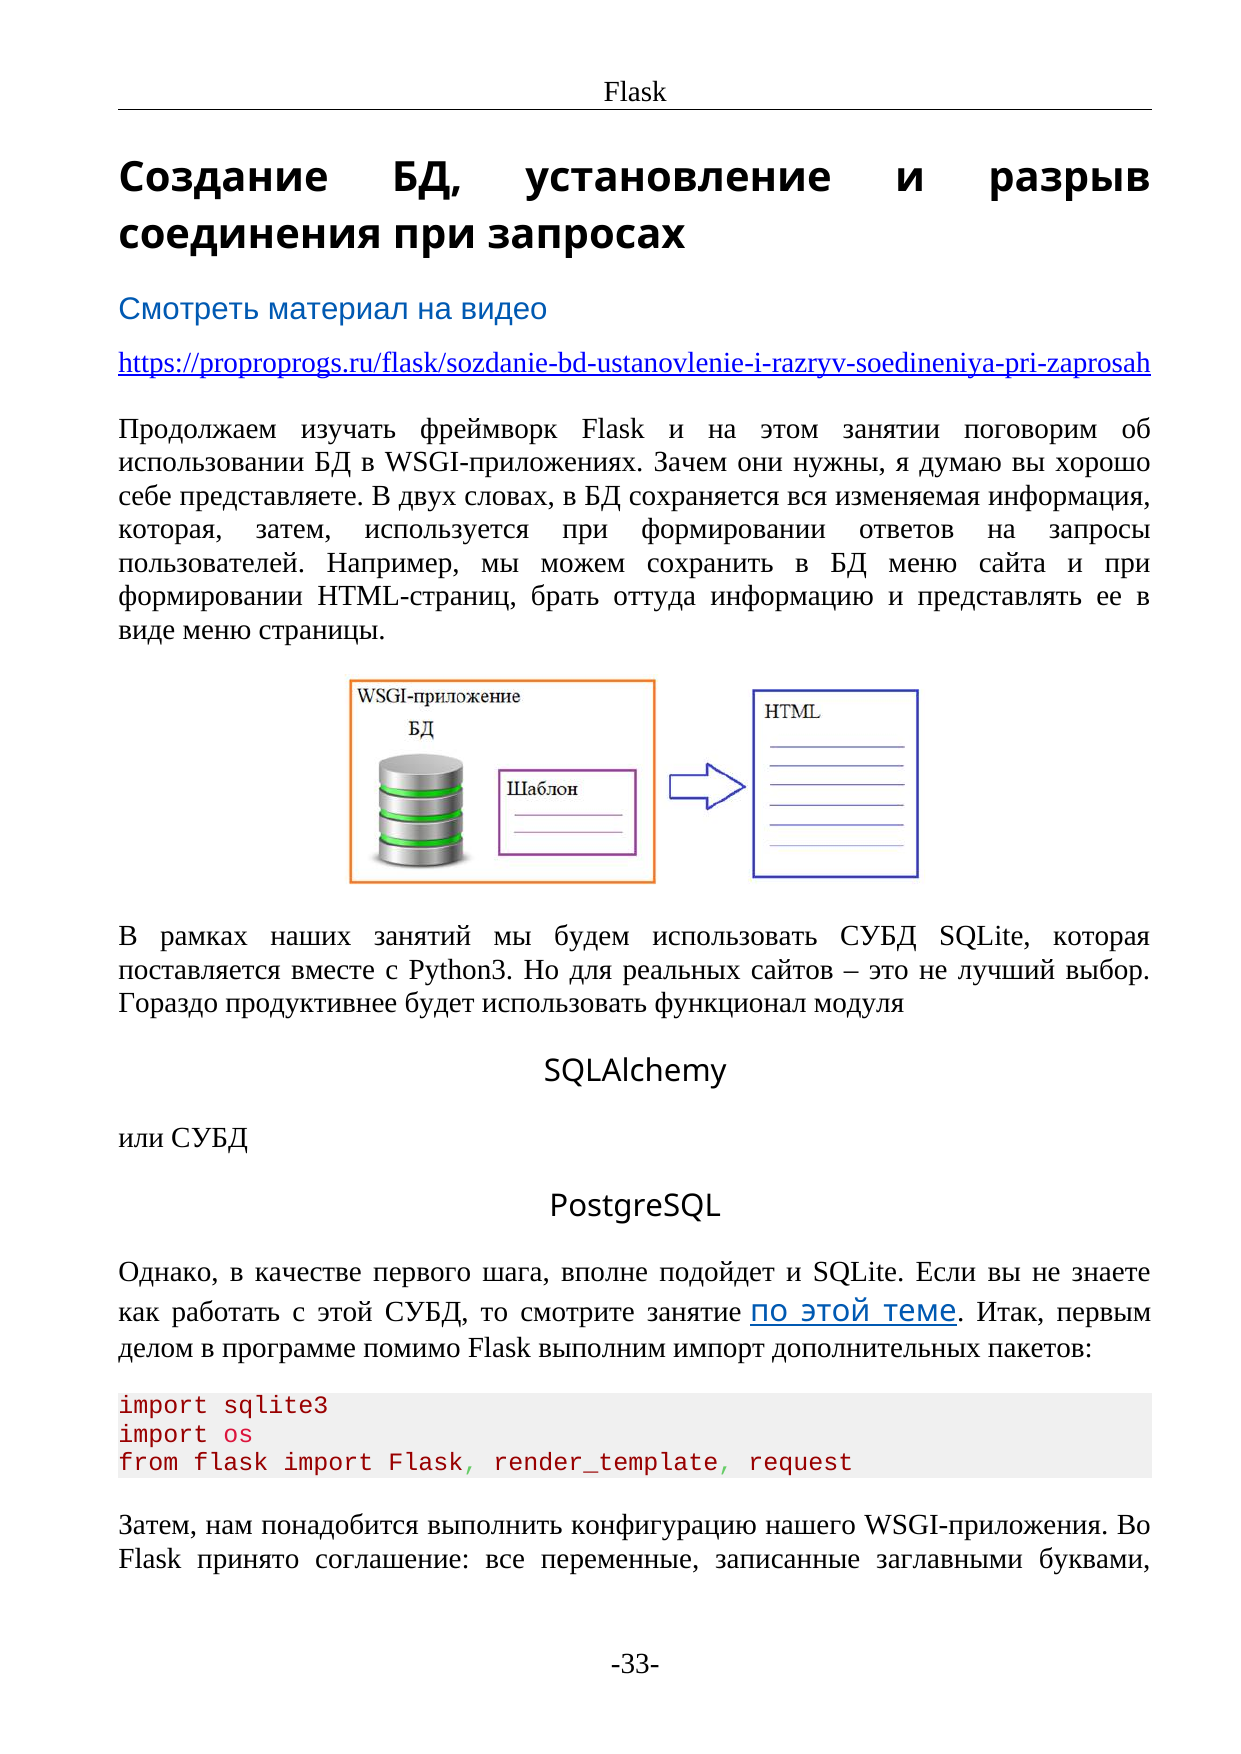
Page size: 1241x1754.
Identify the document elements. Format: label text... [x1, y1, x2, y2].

picture [344, 674, 926, 889]
text import os [118, 1421, 1152, 1450]
text https://proproprogs.ru/flask/sozdanie-bd-ustanovlenie-i-razryv-soedineniya-pri-zaprosah [118, 345, 1152, 379]
text SQLAlchemy [118, 1048, 1152, 1091]
subtitle Создание БД, установление и разрыв соединения при запросах [118, 147, 1152, 261]
text from flask import Flask, render_template, request [118, 1450, 1152, 1478]
text import sqlite3 [118, 1393, 1152, 1421]
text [118, 1507, 1152, 1574]
text Однако, в качестве первого шага, вполне подойдет и SQLite. Если вы не знаете как работать с этой СУБД, то смотрите занятие по этой теме. Итак, первым делом в программе помимо Flask выполним импорт дополнительных пакетов: [118, 1254, 1152, 1364]
text Продолжаем изучать фреймворк Flask и на этом занятии поговорим об использовании БД в WSGI-приложениях. Зачем они нужны, я думаю вы хорошо себе представляете. В двух словах, в БД сохраняется вся изменяемая информация, которая, затем, используется при формировании ответов на запросы пользователей. Например, мы можем сохранить в БД меню сайта и при формировании HTML-страниц, брать оттуда информацию и представлять ее в виде меню страницы. [118, 411, 1152, 646]
text PostgreSQL [118, 1182, 1152, 1225]
text или СУБД [118, 1120, 1152, 1153]
text Смотреть материал на видео [118, 290, 1152, 326]
text В рамках наших занятий мы будем использовать СУБД SQLite, которая поставляется вместе с Python3. Но для реальных сайтов – это не лучший выбор. Гораздо продуктивнее будет использовать функционал модуля [118, 918, 1152, 1019]
